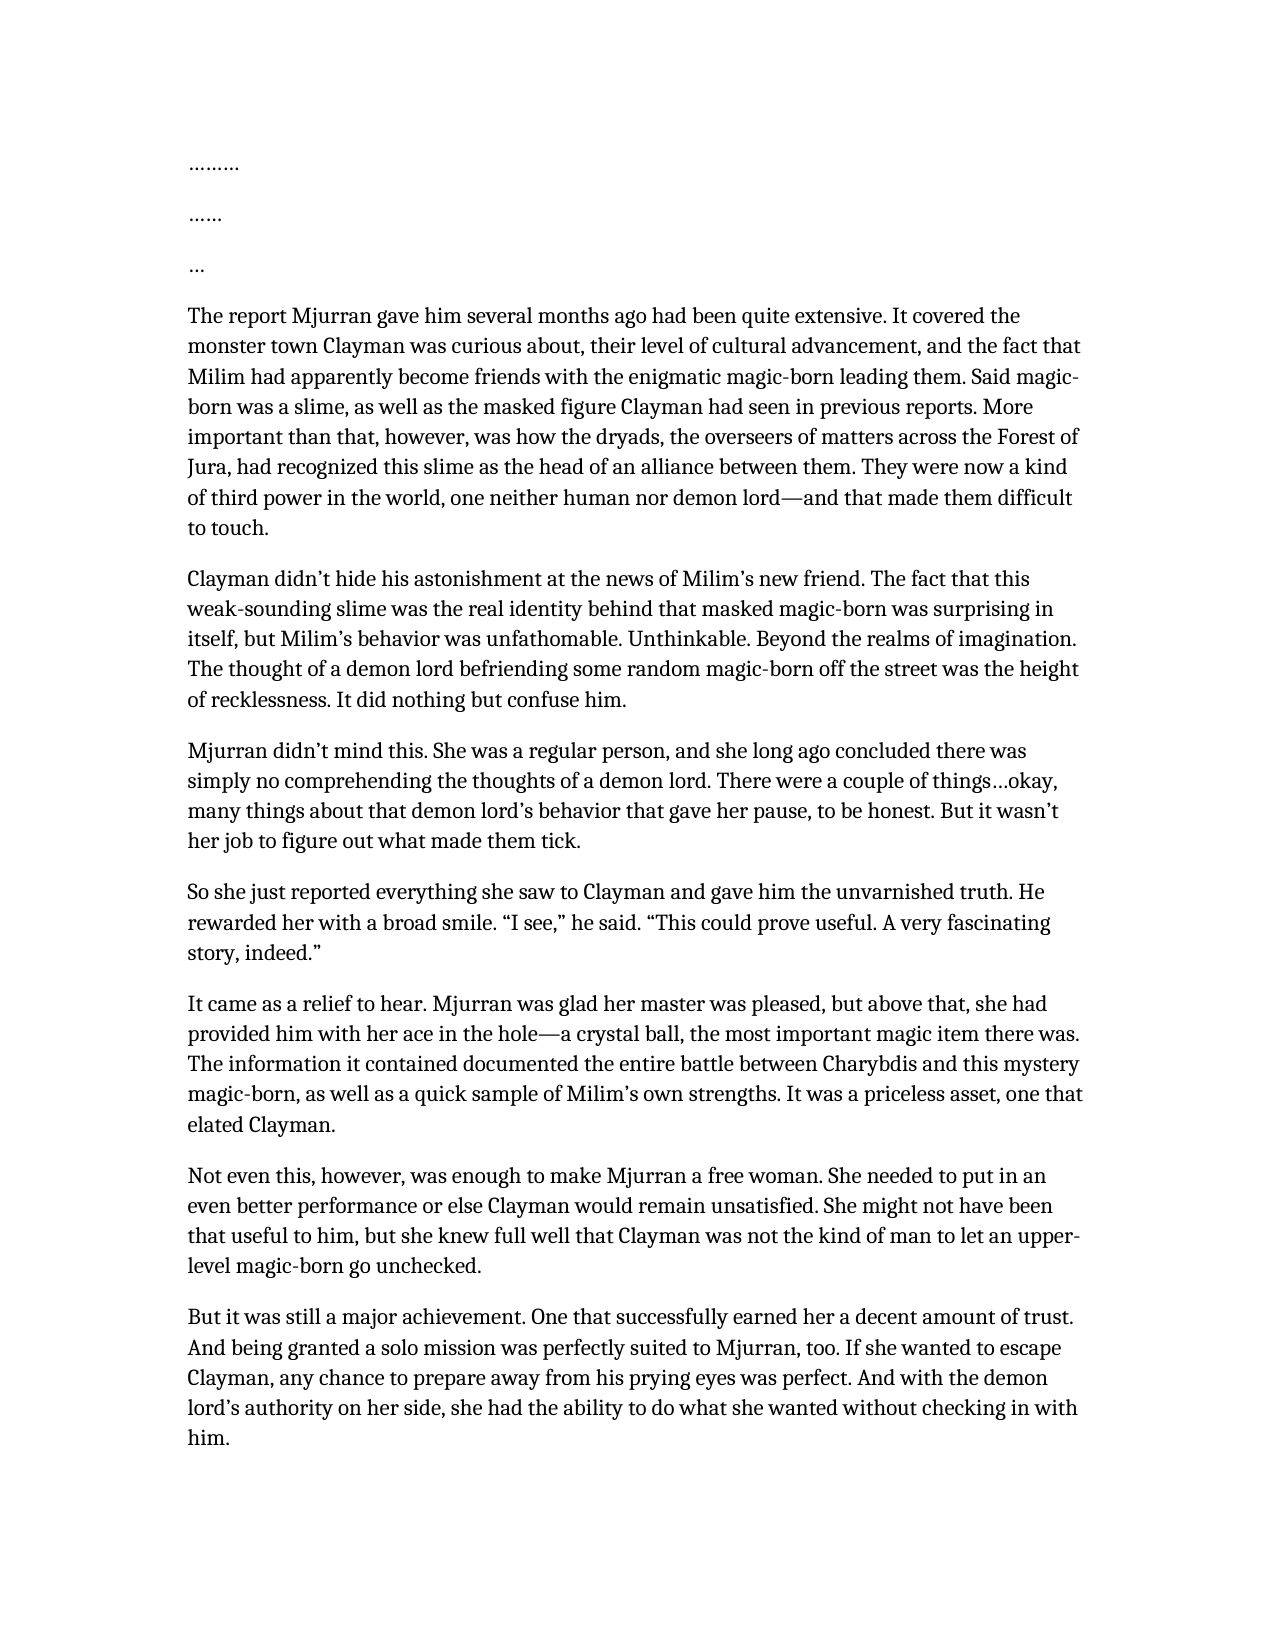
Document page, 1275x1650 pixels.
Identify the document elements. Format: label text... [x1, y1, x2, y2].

text But it was still a major achievement. One that successfully earned her a decent amount of trust. And being granted a solo mission was perfectly suited to Mjurran, too. If she wanted to escape Clayman, any chance to prepare away from his prying eyes was perfect. And with the demon lord’s authority on her side, she had the ability to do what she wanted without checking in with him. [187, 1304, 1087, 1451]
text So she just reported everything she saw to Clayman and gave him the unvarnished truth. He rewarded her with a broad smile. “I see,” he said. “This could prove useful. A very fascinating story, indeed.” [187, 879, 1087, 966]
text The report Mjurran gave him several months ago had been quite extensive. It covered the monster town Clayman was curious about, their level of cultural advancement, and the fact that Milim had apparently become friends with the enigmatic magic-born leading them. Said magic-born was a slime, as well as the masked figure Clayman had seen in previous reports. More important than that, however, was how the dryads, the overseers of matters across the Forest of Jura, had recognized this slime as the head of an alliance between them. They were now a kind of third power in the world, one neither human nor demon lord—and that made them difficult to touch. [187, 303, 1087, 541]
text ……… [187, 150, 1087, 176]
text Clayman didn’t hide his astonishment at the news of Milim’s new friend. The fact that this weak-sounding slime was the real identity behind that masked magic-born was surprising in itself, but Milim’s behavior was unfathomable. Unthinkable. Beyond the realms of imagination. The thought of a demon lord befriending some random magic-born off the street was the height of recklessness. It did nothing but confuse him. [187, 566, 1087, 713]
text … [187, 252, 1087, 278]
text Mjurran didn’t mind this. She was a regular person, and she long ago concluded there was simply no comprehending the thoughts of a demon lord. There were a couple of things…okay, many things about that demon lord’s behavior that gave her pause, to be honest. But it wasn’t her job to figure out what made them tick. [187, 737, 1087, 854]
text …… [187, 201, 1087, 227]
text It came as a relief to hear. Mjurran was glad her master was pleased, but above that, she had provided him with her ace in the hole—a crystal ball, the most important magic item there was. The information it contained documented the entire battle between Charybdis and this mystery magic-born, as well as a quick sample of Milim’s own strengths. It was a priceless asset, one that elated Clayman. [187, 991, 1087, 1138]
text Not even this, however, was enough to make Mjurran a free woman. She needed to put in an even better performance or else Clayman would remain unsatisfied. She might not have been that useful to him, but she knew full well that Clayman was not the kind of man to let an upper-level magic-born go unchecked. [187, 1162, 1087, 1279]
